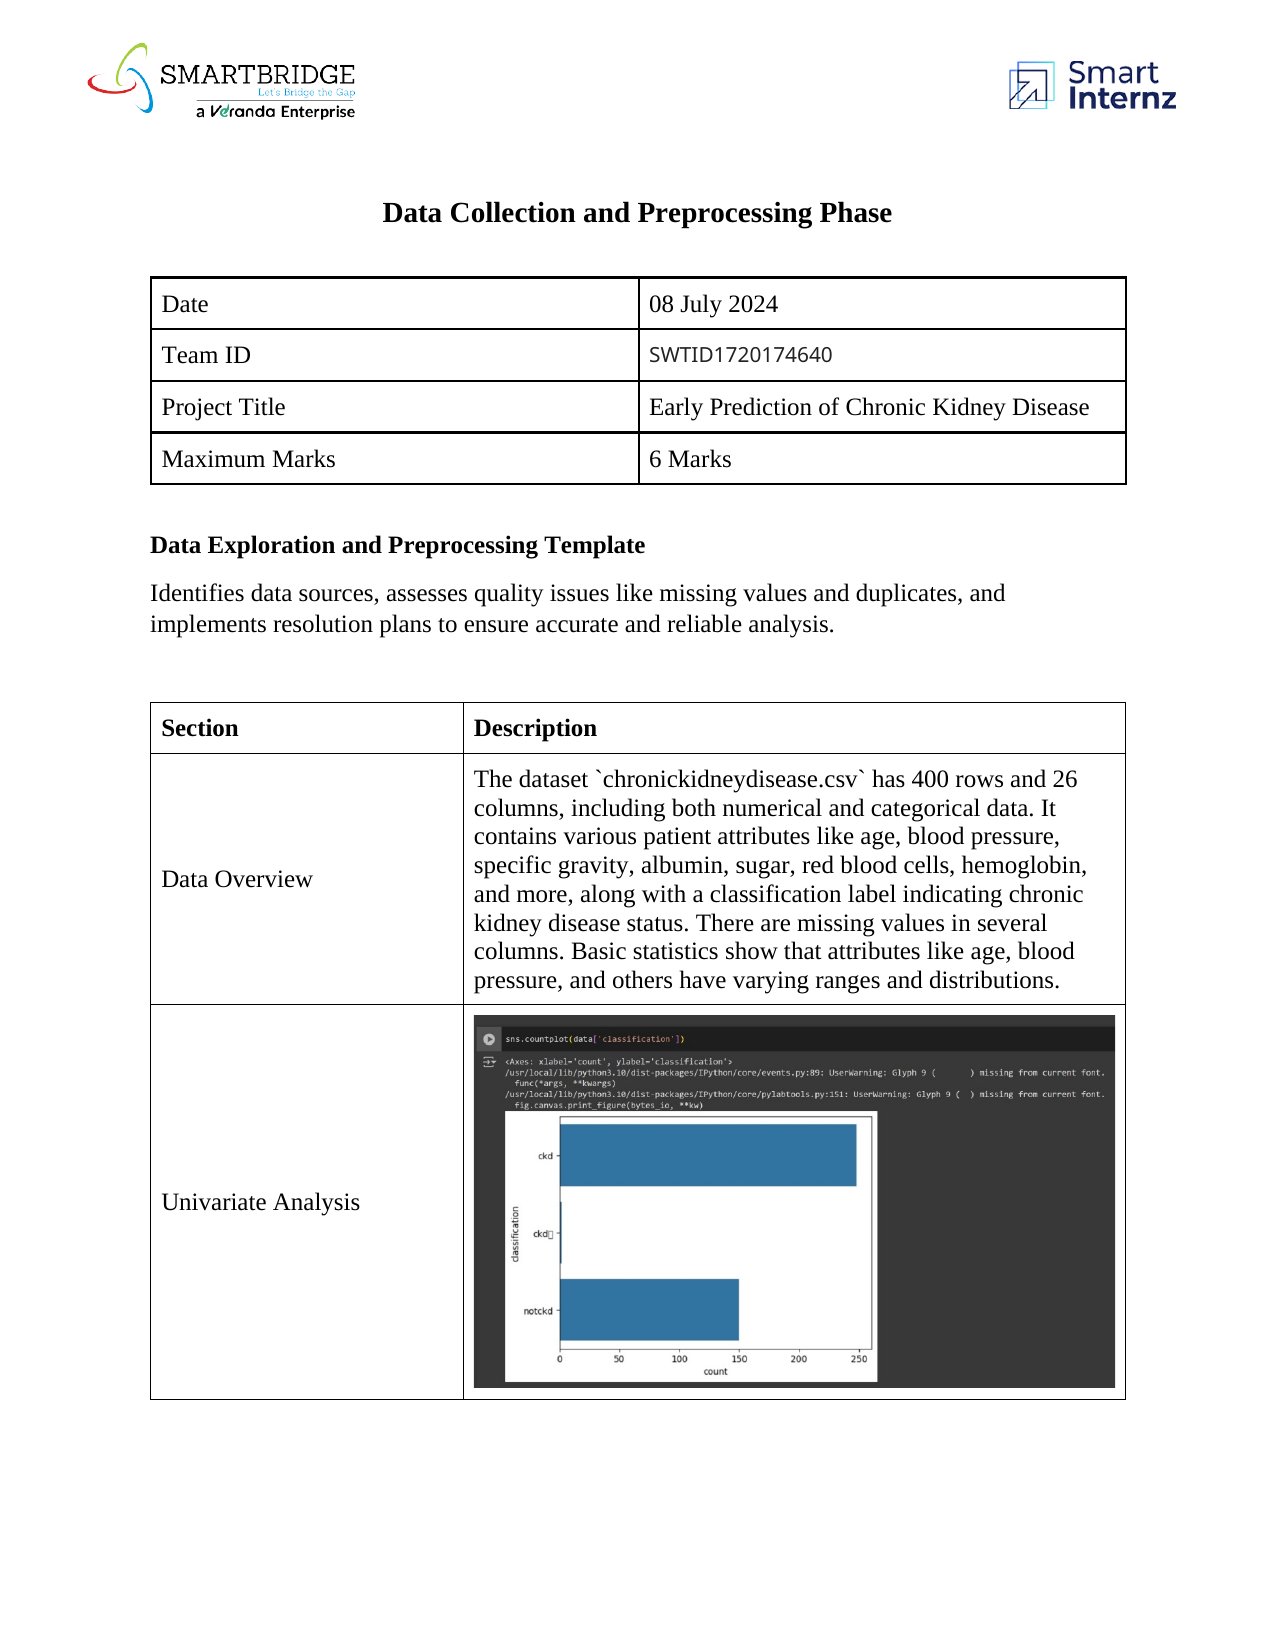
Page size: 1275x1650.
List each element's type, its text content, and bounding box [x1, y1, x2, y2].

table_header Description [464, 703, 1125, 752]
table_cell Project Title [152, 382, 638, 431]
table_header Section [151, 703, 463, 752]
picture [473, 1015, 1116, 1388]
picture [73, 20, 370, 142]
table_cell Team ID [152, 330, 638, 380]
table_cell Maximum Marks [152, 434, 638, 483]
text Data Collection and Preprocessing Phase [150, 195, 1125, 229]
table_header Date [152, 279, 638, 328]
table_header 08 July 2024 [640, 279, 1125, 328]
table_cell [464, 1005, 1125, 1398]
table_cell Data Overview [151, 754, 463, 1004]
table_cell Univariate Analysis [151, 1005, 463, 1398]
table_cell Early Prediction of Chronic Kidney Disease [640, 382, 1125, 431]
table_cell SWTID1720174640 [640, 330, 1125, 380]
text Identifies data sources, assesses quality issues like missing values and duplicates, and implements resolution plans to ensure accurate and reliable analysis. [150, 578, 1125, 638]
picture [1004, 61, 1181, 109]
text Data Exploration and Preprocessing Template [150, 530, 1125, 559]
table_cell The dataset `chronickidneydisease.csv` has 400 rows and 26 columns, including both numerical and categorical data. It contains various patient attributes like age, blood pressure, specific gravity, albumin, sugar, red blood cells, hemoglobin, and more, along with a classification label indicating chronic kidney disease status. There are missing values in several columns. Basic statistics show that attributes like age, blood pressure, and others have varying ranges and distributions. [464, 754, 1125, 1004]
table_cell 6 Marks [640, 434, 1125, 483]
